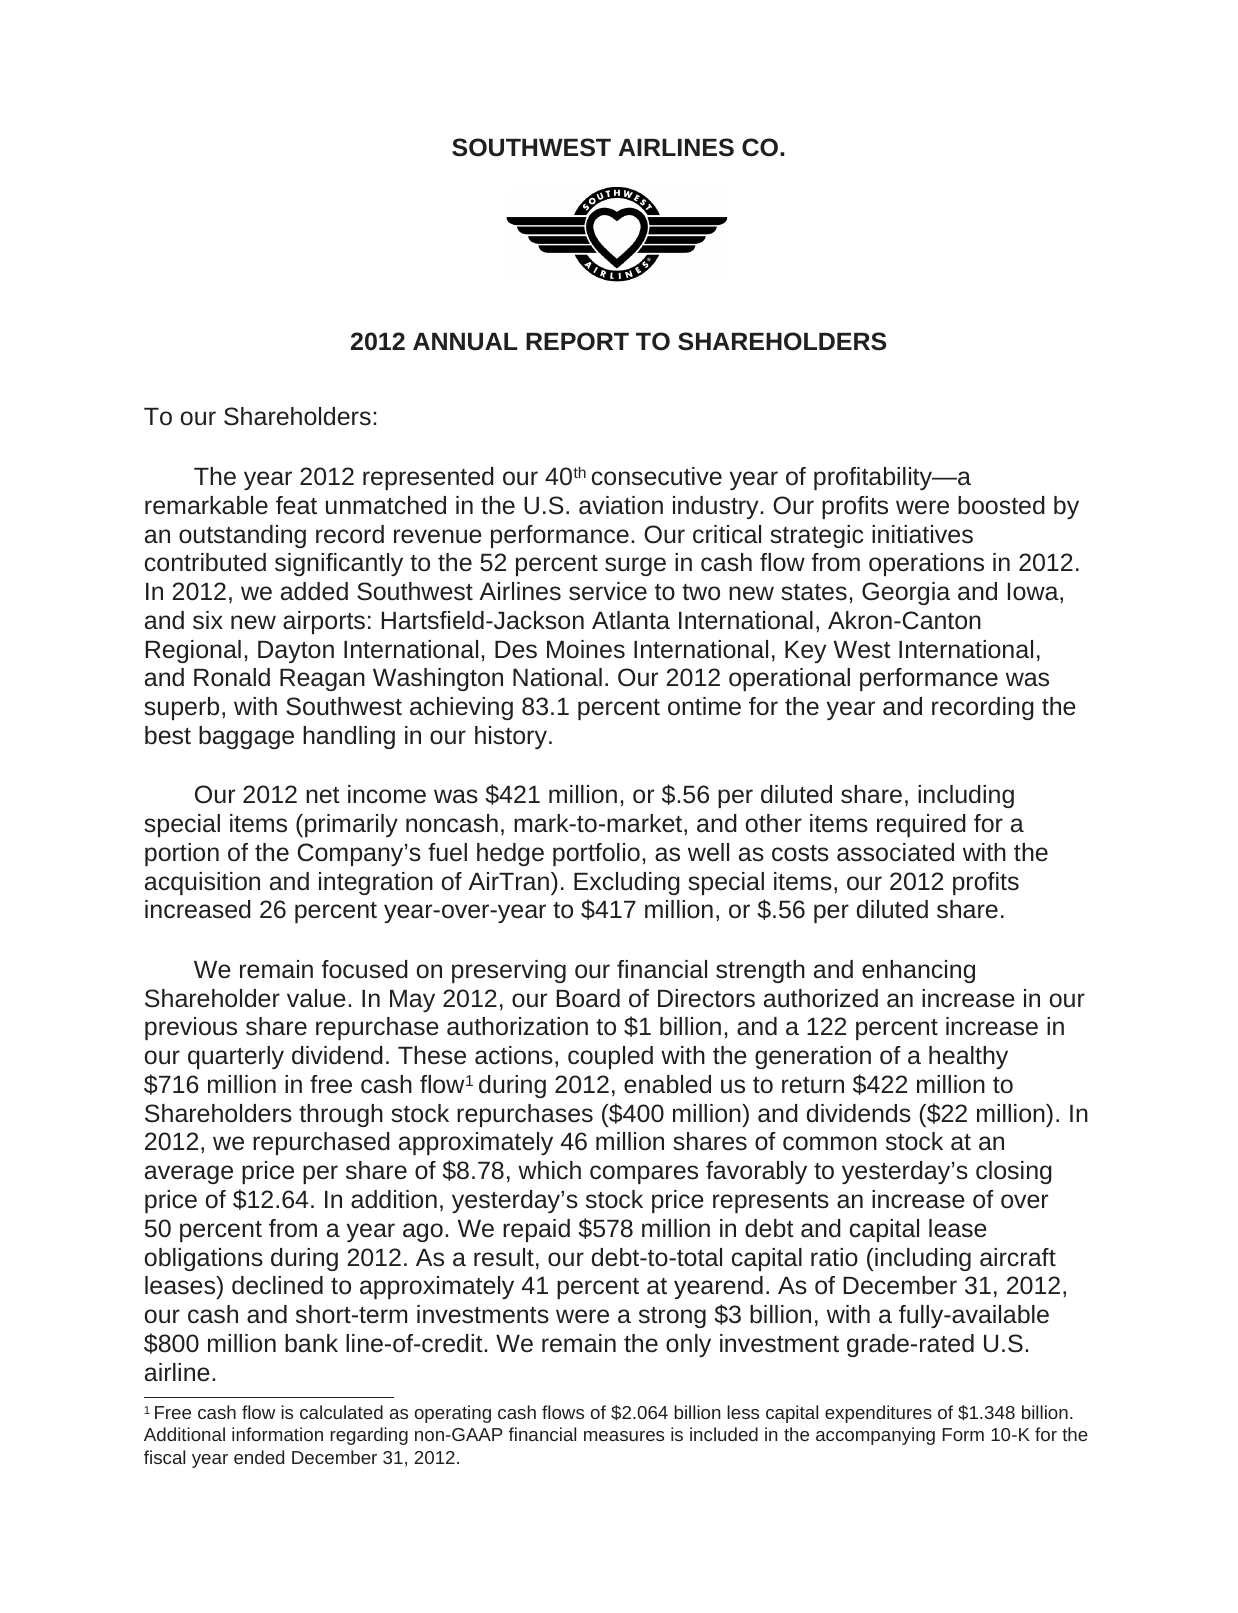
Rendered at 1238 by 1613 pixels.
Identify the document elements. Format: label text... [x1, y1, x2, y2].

text We remain focused on preserving our financial strength and enhancing Shareholder value. In May 2012, our Board of Directors authorized an increase in our previous share repurchase authorization to $1 billion, and a 122 percent increase in our quarterly dividend. These actions, coupled with the generation of a healthy [144, 955, 1092, 1070]
text To our Shareholders: [144, 402, 1102, 431]
text 2012 ANNUAL REPORT TO SHAREHOLDERS [142, 327, 1096, 356]
text 50 percent from a year ago. We repaid $578 million in debt and capital lease obligations during 2012. As a result, our debt-to-total capital ratio (including aircraft leases) declined to approximately 41 percent at yearend. As of December 31, 2012, our cash and short-term investments were a strong $3 billion, with a fully-available [144, 1214, 1102, 1329]
text 1 Free cash flow is calculated as operating cash flows of $2.064 billion less capital expenditures of $1.348 billion. Additional information regarding non-GAAP financial measures is included in the accompanying Form 10-K for the fiscal year ended December 31, 2012. [144, 1389, 1102, 1468]
text The year 2012 represented our 40th consecutive year of profitability—a remarkable feat unmatched in the U.S. aviation industry. Our profits were boosted by an outstanding record revenue performance. Our critical strategic initiatives contributed significantly to the 52 percent surge in cash flow from operations in 2012. In 2012, we added Southwest Airlines service to two new states, Georgia and Iowa, and six new airports: Hartsfield-Jackson Atlanta International, Akron-Canton Regional, Dayton International, Des Moines International, Key West International, and Ronald Reagan Washington National. Our 2012 operational performance was superb, with Southwest achieving 83.1 percent ontime for the year and recording the best baggage handling in our history. [144, 462, 1092, 749]
text $716 million in free cash flow1 during 2012, enabled us to return $422 million to Shareholders through stock repurchases ($400 million) and dividends ($22 million). In 2012, we repurchased approximately 46 million shares of common stock at an average price per share of $8.78, which compares favorably to yesterday’s closing price of $12.64. In addition, yesterday’s stock price represents an increase of over [144, 1070, 1095, 1214]
text Our 2012 net income was $421 million, or $.56 per diluted share, including special items (primarily noncash, mark-to-market, and other items required for a portion of the Company’s fuel hedge portfolio, as well as costs associated with the acquisition and integration of AirTran). Excluding special items, our 2012 profits increased 26 percent year-over-year to $417 million, or $.56 per diluted share. [144, 780, 1092, 924]
subtitle SOUTHWEST AIRLINES CO. [142, 133, 1096, 162]
text $800 million bank line-of-credit. We remain the only investment grade-rated U.S. airline. [144, 1329, 1102, 1386]
picture [506, 186, 728, 282]
